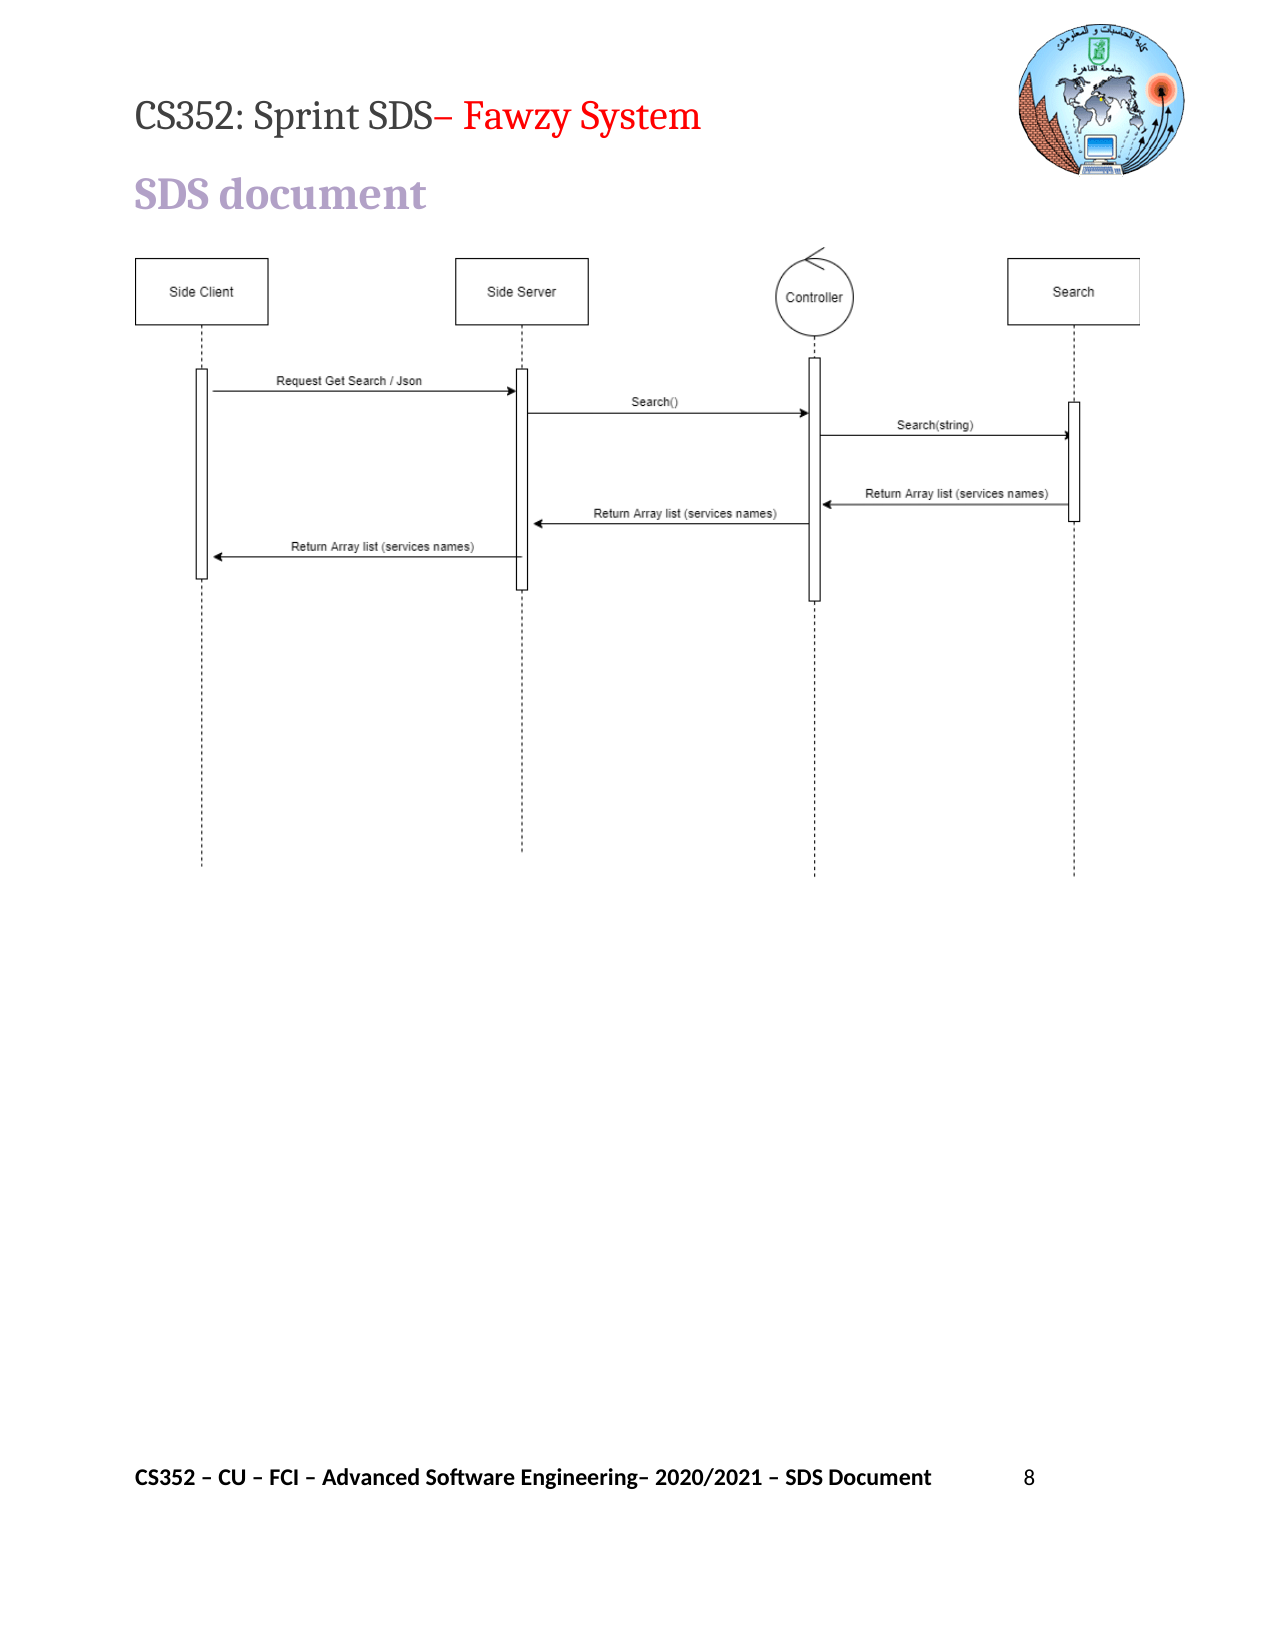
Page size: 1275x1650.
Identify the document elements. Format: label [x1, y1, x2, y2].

picture [1018, 24, 1186, 180]
picture [135, 247, 1140, 879]
